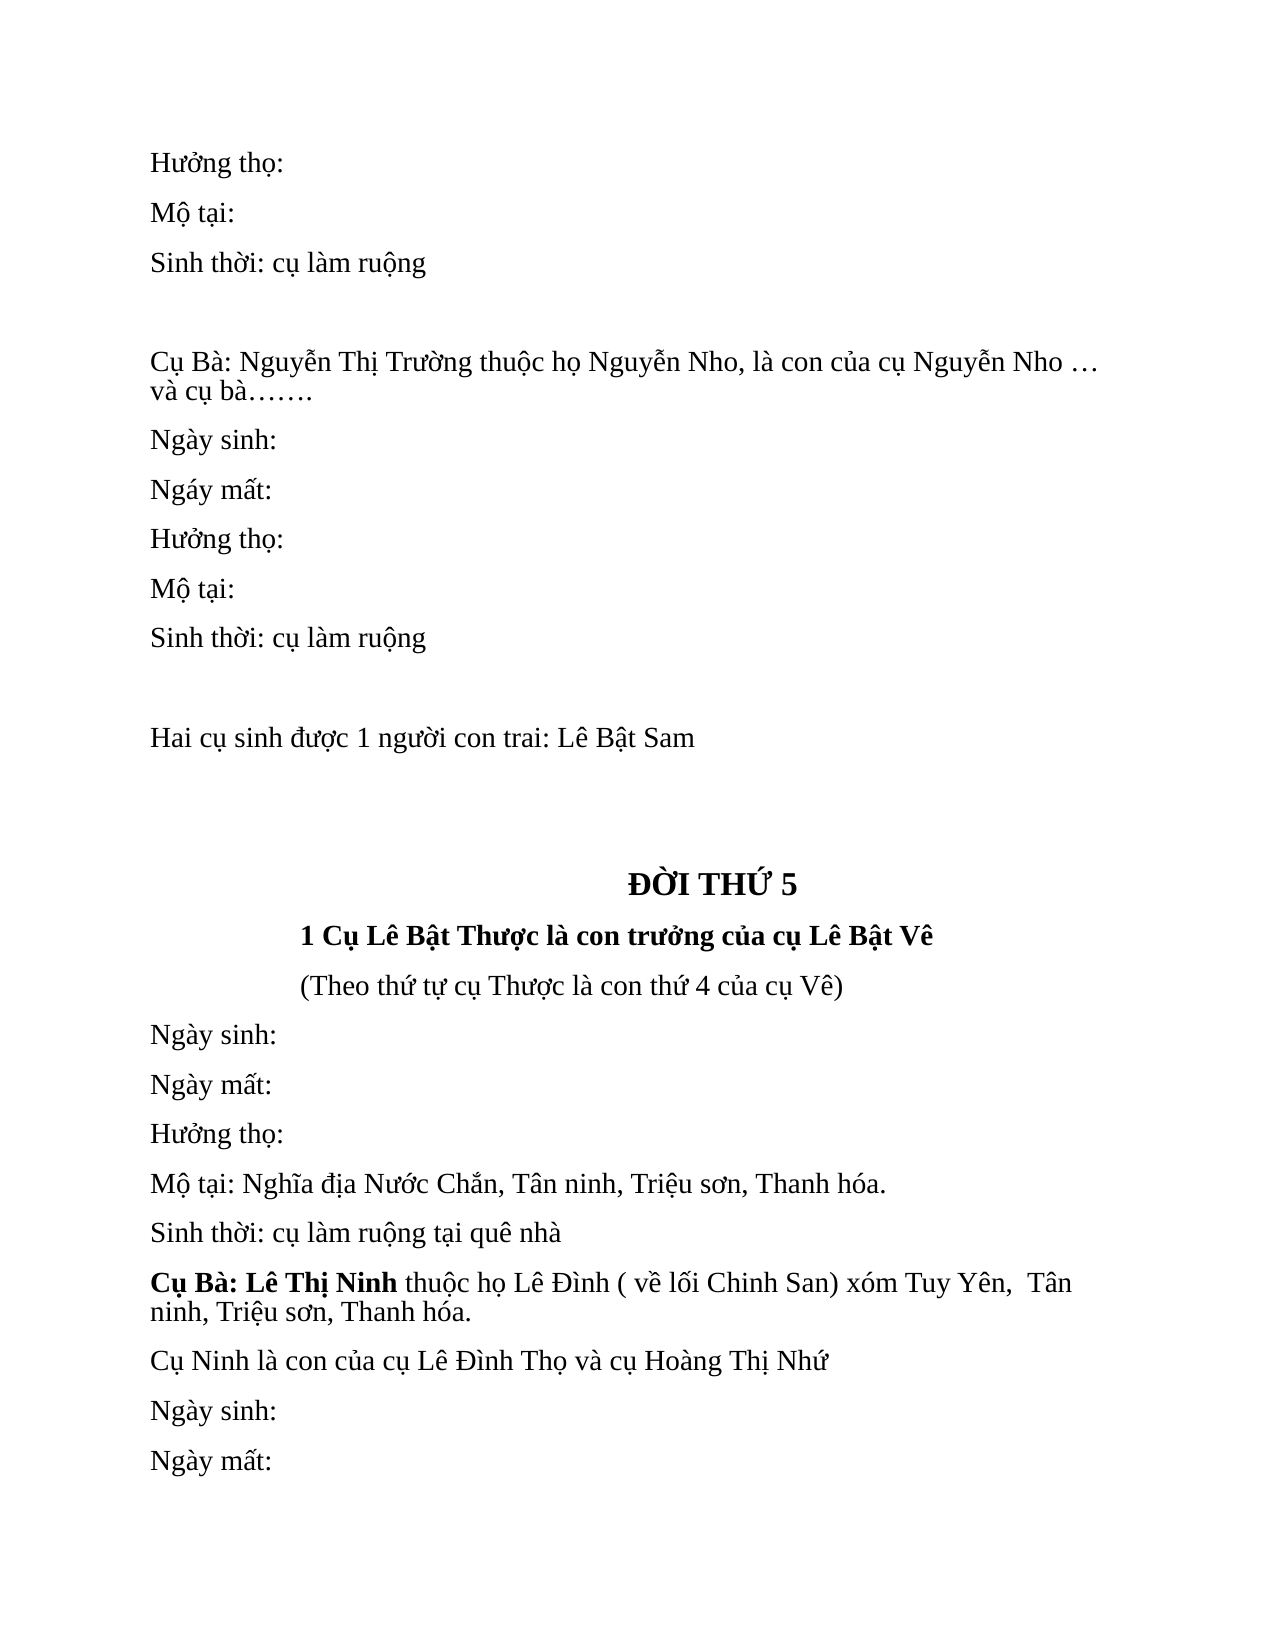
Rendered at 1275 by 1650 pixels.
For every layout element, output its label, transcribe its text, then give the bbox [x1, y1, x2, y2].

text Hưởng thọ: [150, 1121, 1125, 1149]
text Ngày sinh: [150, 427, 1125, 455]
text Hưởng thọ: [150, 150, 1125, 179]
text Cụ Bà: Lê Thị Ninh thuộc họ Lê Đình ( về lối Chinh San) xóm Tuy Yên, Tân ninh, Triệu sơn, Thanh hóa. [150, 1269, 1125, 1327]
text Ngáy mất: [150, 476, 1125, 505]
text Sinh thời: cụ làm ruộng [150, 625, 1125, 654]
text Sinh thời: cụ làm ruộng [150, 249, 1125, 278]
text Cụ Ninh là con của cụ Lê Đình Thọ và cụ Hoàng Thị Nhứ [150, 1348, 1125, 1377]
text 1 Cụ Lê Bật Thược là con trưởng của cụ Lê Bật Vê [300, 922, 1125, 951]
text Cụ Bà: Nguyễn Thị Trường thuộc họ Nguyễn Nho, là con của cụ Nguyễn Nho … và cụ bà……. [150, 348, 1125, 406]
text Ngày mất: [150, 1071, 1125, 1100]
text Mộ tại: Nghĩa địa Nước Chắn, Tân ninh, Triệu sơn, Thanh hóa. [150, 1170, 1125, 1199]
text Ngày mất: [150, 1447, 1125, 1476]
text Ngày sinh: [150, 1022, 1125, 1050]
text Sinh thời: cụ làm ruộng tại quê nhà [150, 1220, 1125, 1249]
text ĐỜI THỨ 5 [300, 873, 1125, 902]
text Hưởng thọ: [150, 526, 1125, 554]
text Mộ tại: [150, 575, 1125, 604]
text Ngày sinh: [150, 1397, 1125, 1426]
text (Theo thứ tự cụ Thược là con thứ 4 của cụ Vê) [300, 972, 1125, 1001]
text Hai cụ sinh được 1 người con trai: Lê Bật Sam [150, 724, 1125, 753]
text Mộ tại: [150, 199, 1125, 228]
